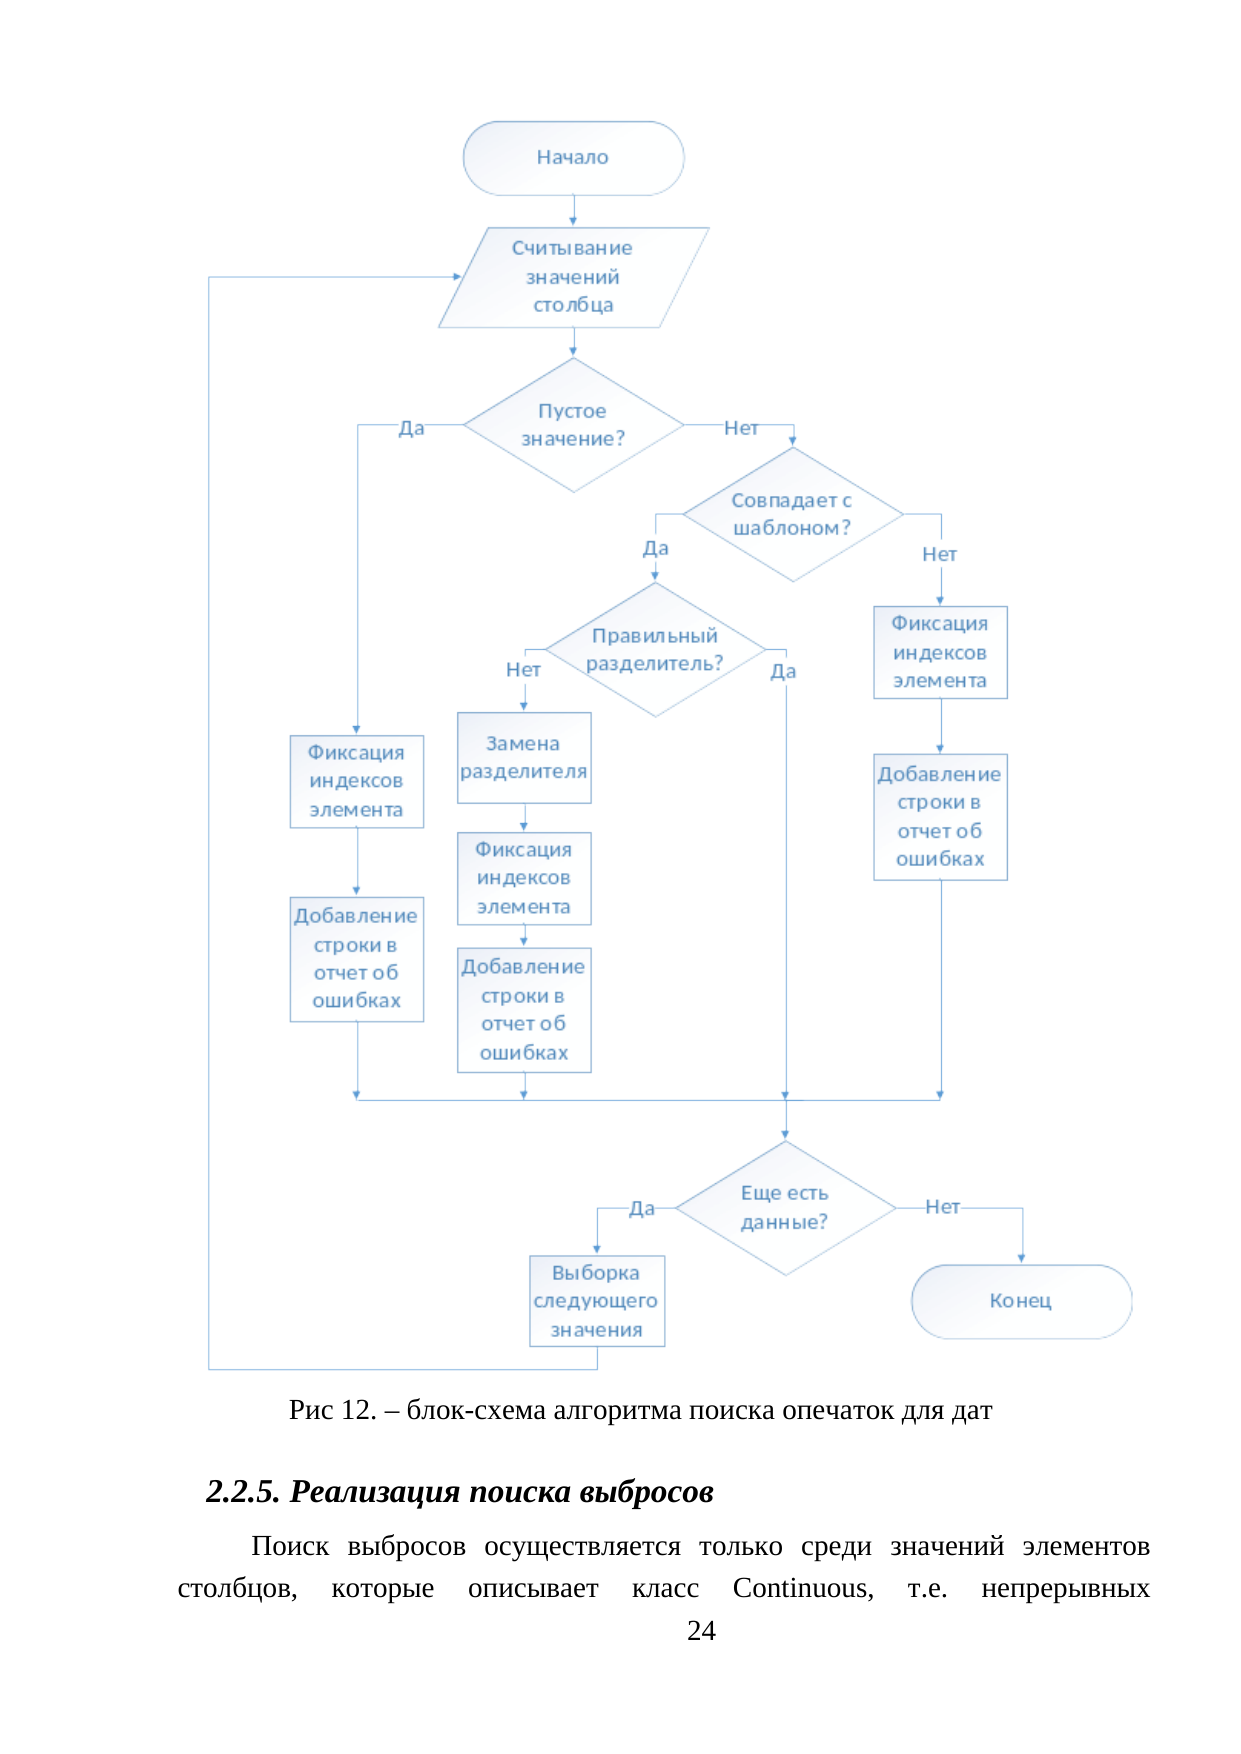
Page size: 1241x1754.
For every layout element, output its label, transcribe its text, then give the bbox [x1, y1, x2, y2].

text Реализация поиска выбросов [206, 1471, 1152, 1510]
text – блок-схема алгоритма поиска опечаток для дат [177, 1392, 1152, 1426]
